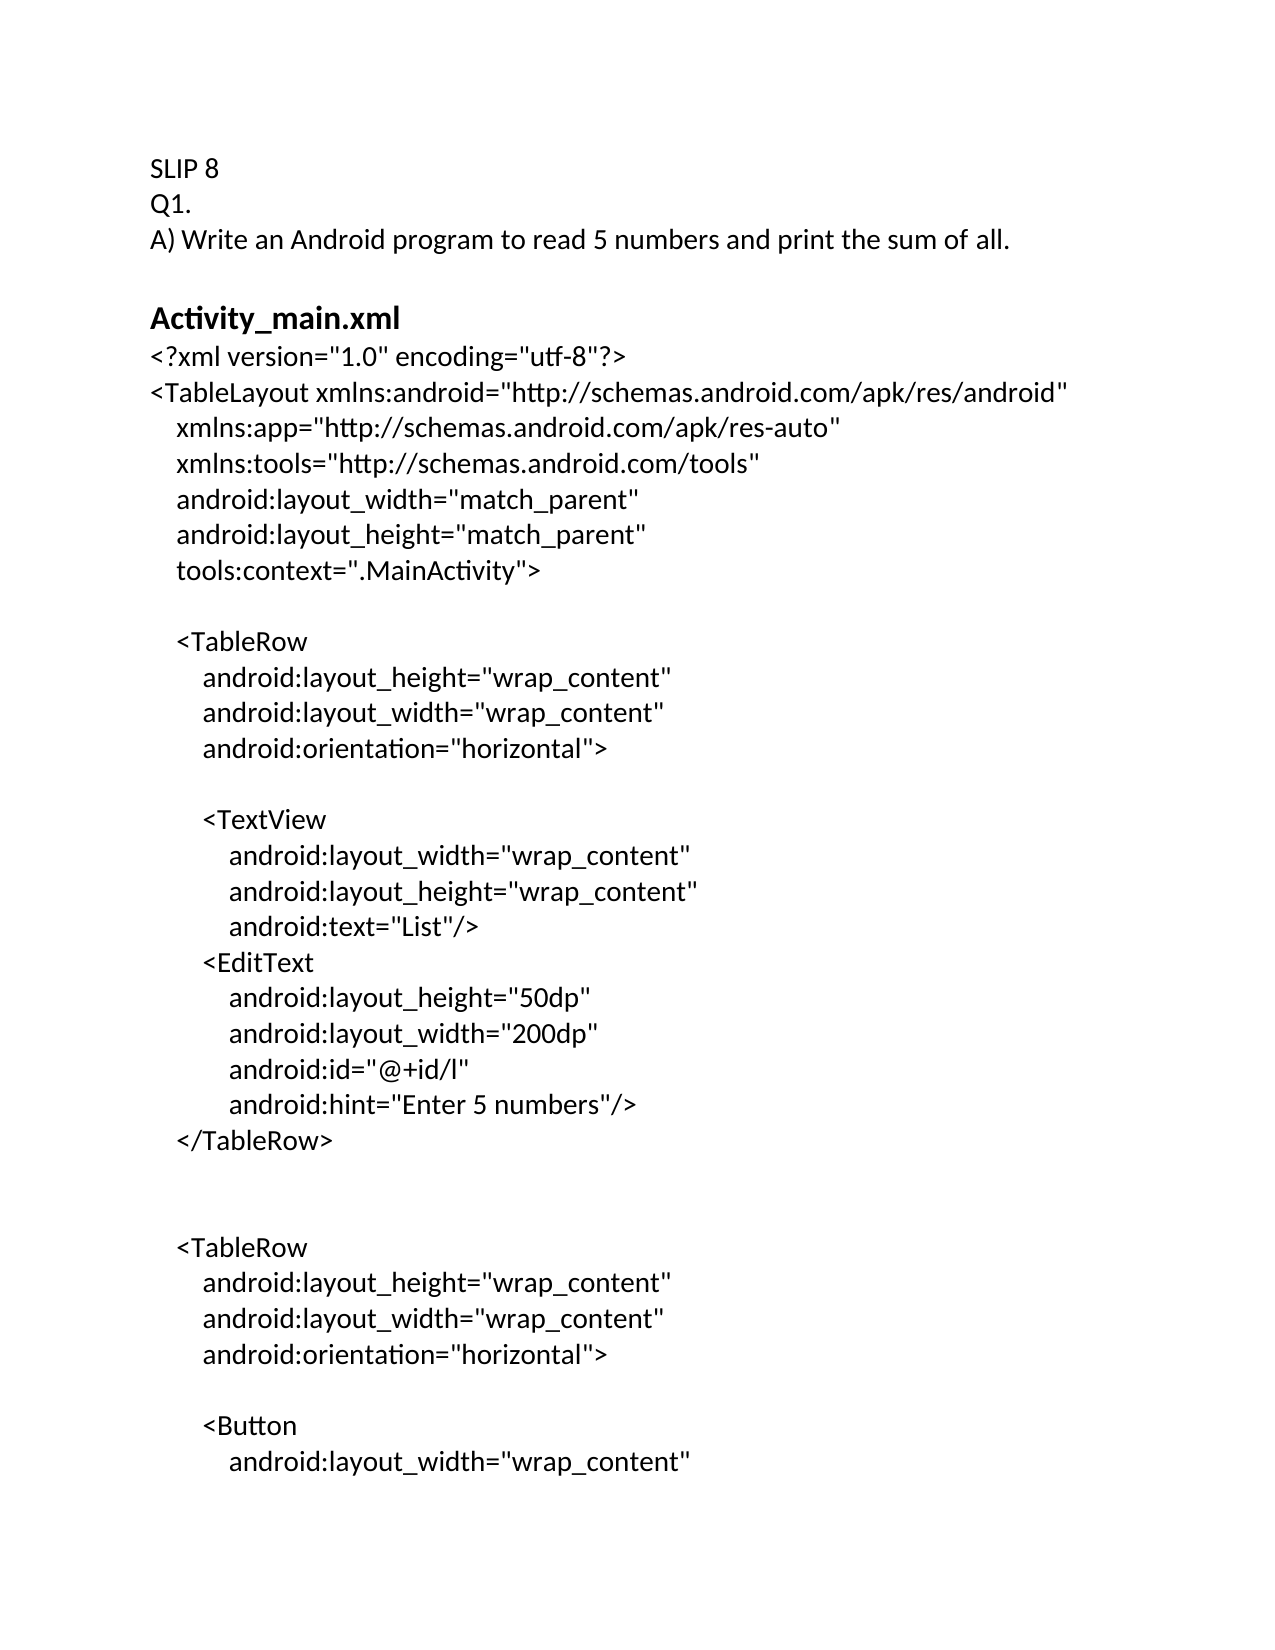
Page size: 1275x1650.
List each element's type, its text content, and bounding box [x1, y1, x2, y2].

text tools:context=".MainActivity"> [176, 552, 1133, 588]
text <TextView android:layout_width="wrap_content" android:layout_height="wrap_content" android:text="List"/> [202, 801, 781, 944]
text </TableRow> [176, 1122, 1133, 1158]
text <TableLayout xmlns:android="http://schemas.android.com/apk/res/android" xmlns:app="http://schemas.android.com/apk/res-auto" xmlns:tools="http://schemas.android.com/tools" android:layout_width="match_parent" android:layout_height="match_parent" [150, 374, 1072, 552]
text <EditText android:layout_height="50dp" android:layout_width="200dp" android:id="@+id/l" android:hint="Enter 5 numbers"/> [202, 944, 670, 1122]
text <?xml version="1.0" encoding="utf-8"?> [150, 338, 1133, 374]
text <TableRow android:layout_height="wrap_content" android:layout_width="wrap_content" android:orientation="horizontal"> [176, 1229, 754, 1371]
subtitle Activity_main.xml [150, 297, 1133, 338]
text <Button android:layout_width="wrap_content" [202, 1407, 754, 1478]
list Write an Android program to read 5 numbers and print the sum of all. [150, 221, 1133, 257]
text SLIP 8 Q1. [150, 150, 259, 221]
text <TableRow android:layout_height="wrap_content" android:layout_width="wrap_content" android:orientation="horizontal"> [176, 623, 754, 766]
